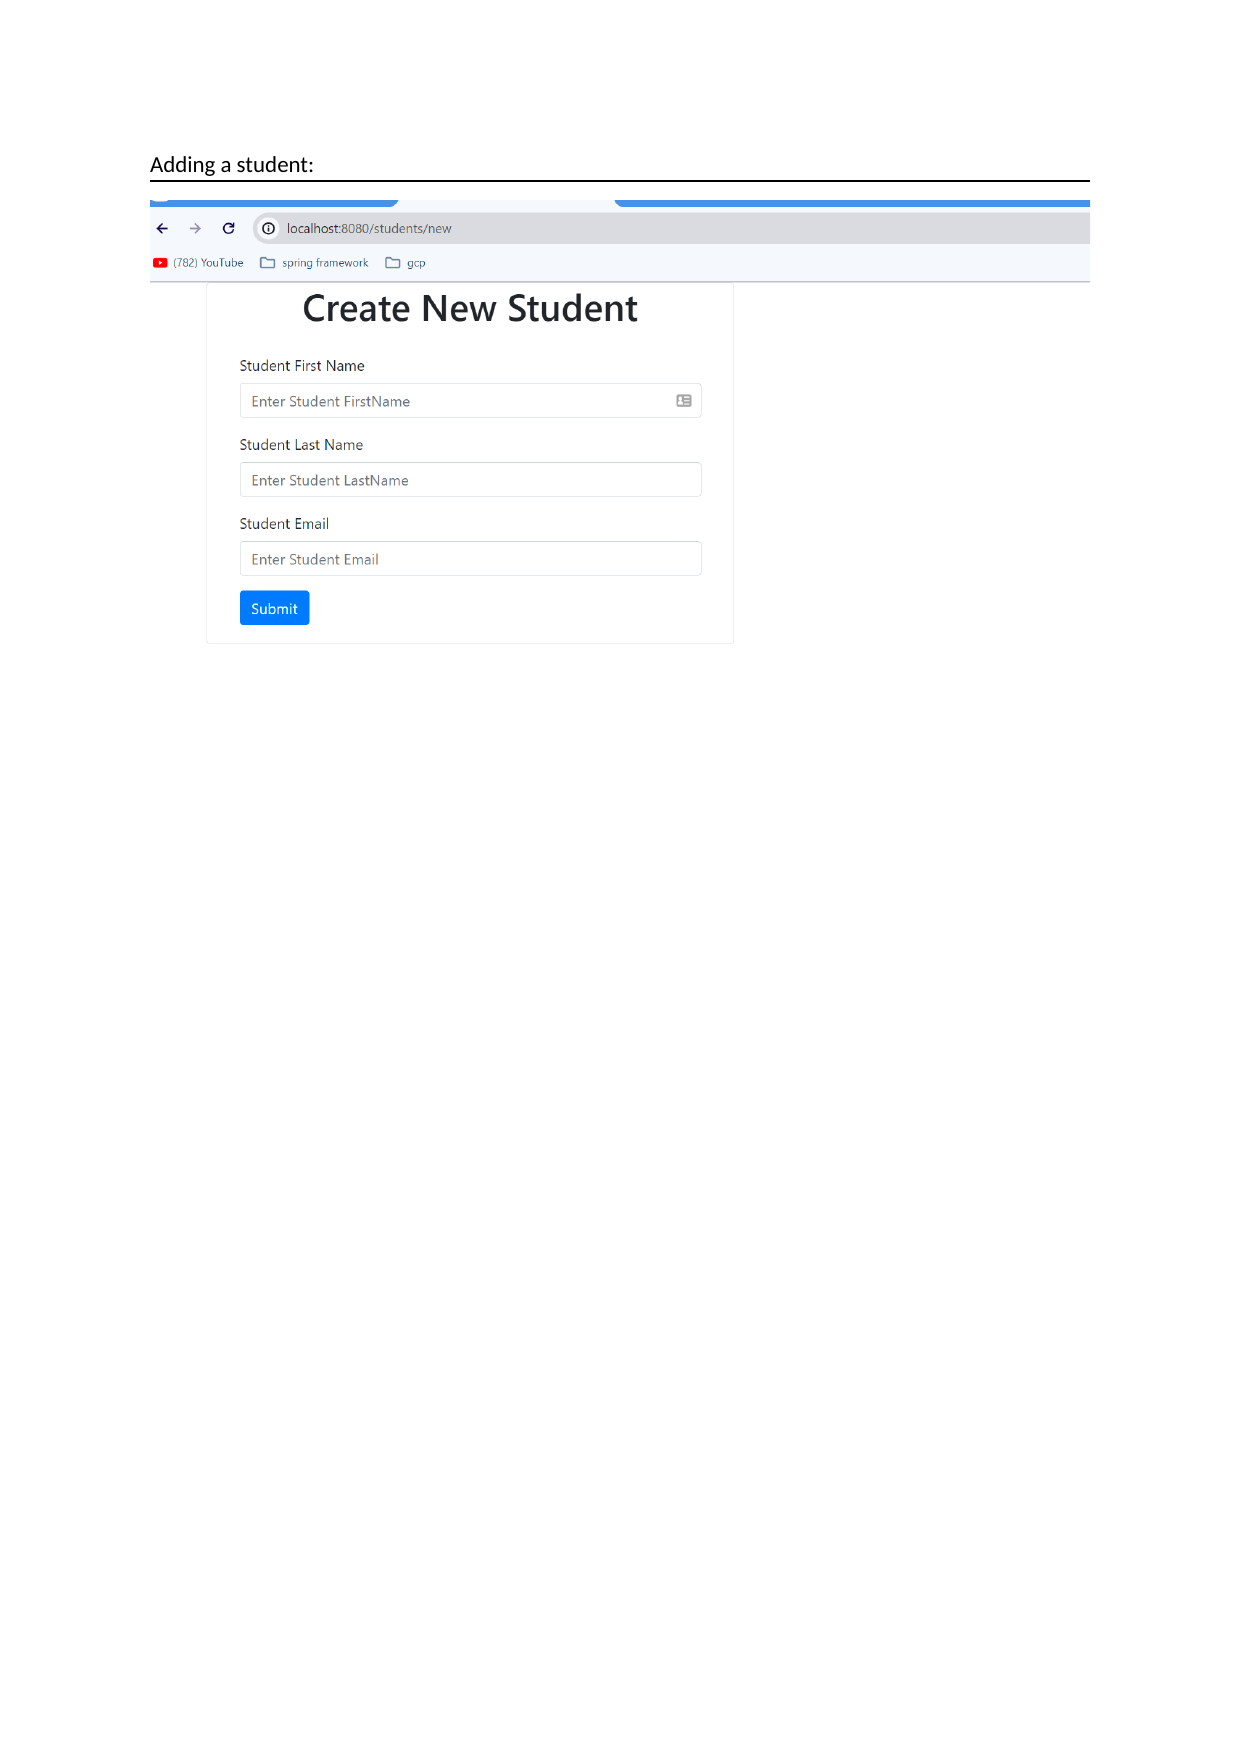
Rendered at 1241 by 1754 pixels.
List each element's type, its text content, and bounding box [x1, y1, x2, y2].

text Adding a student: [150, 150, 1090, 180]
picture [150, 200, 1091, 747]
